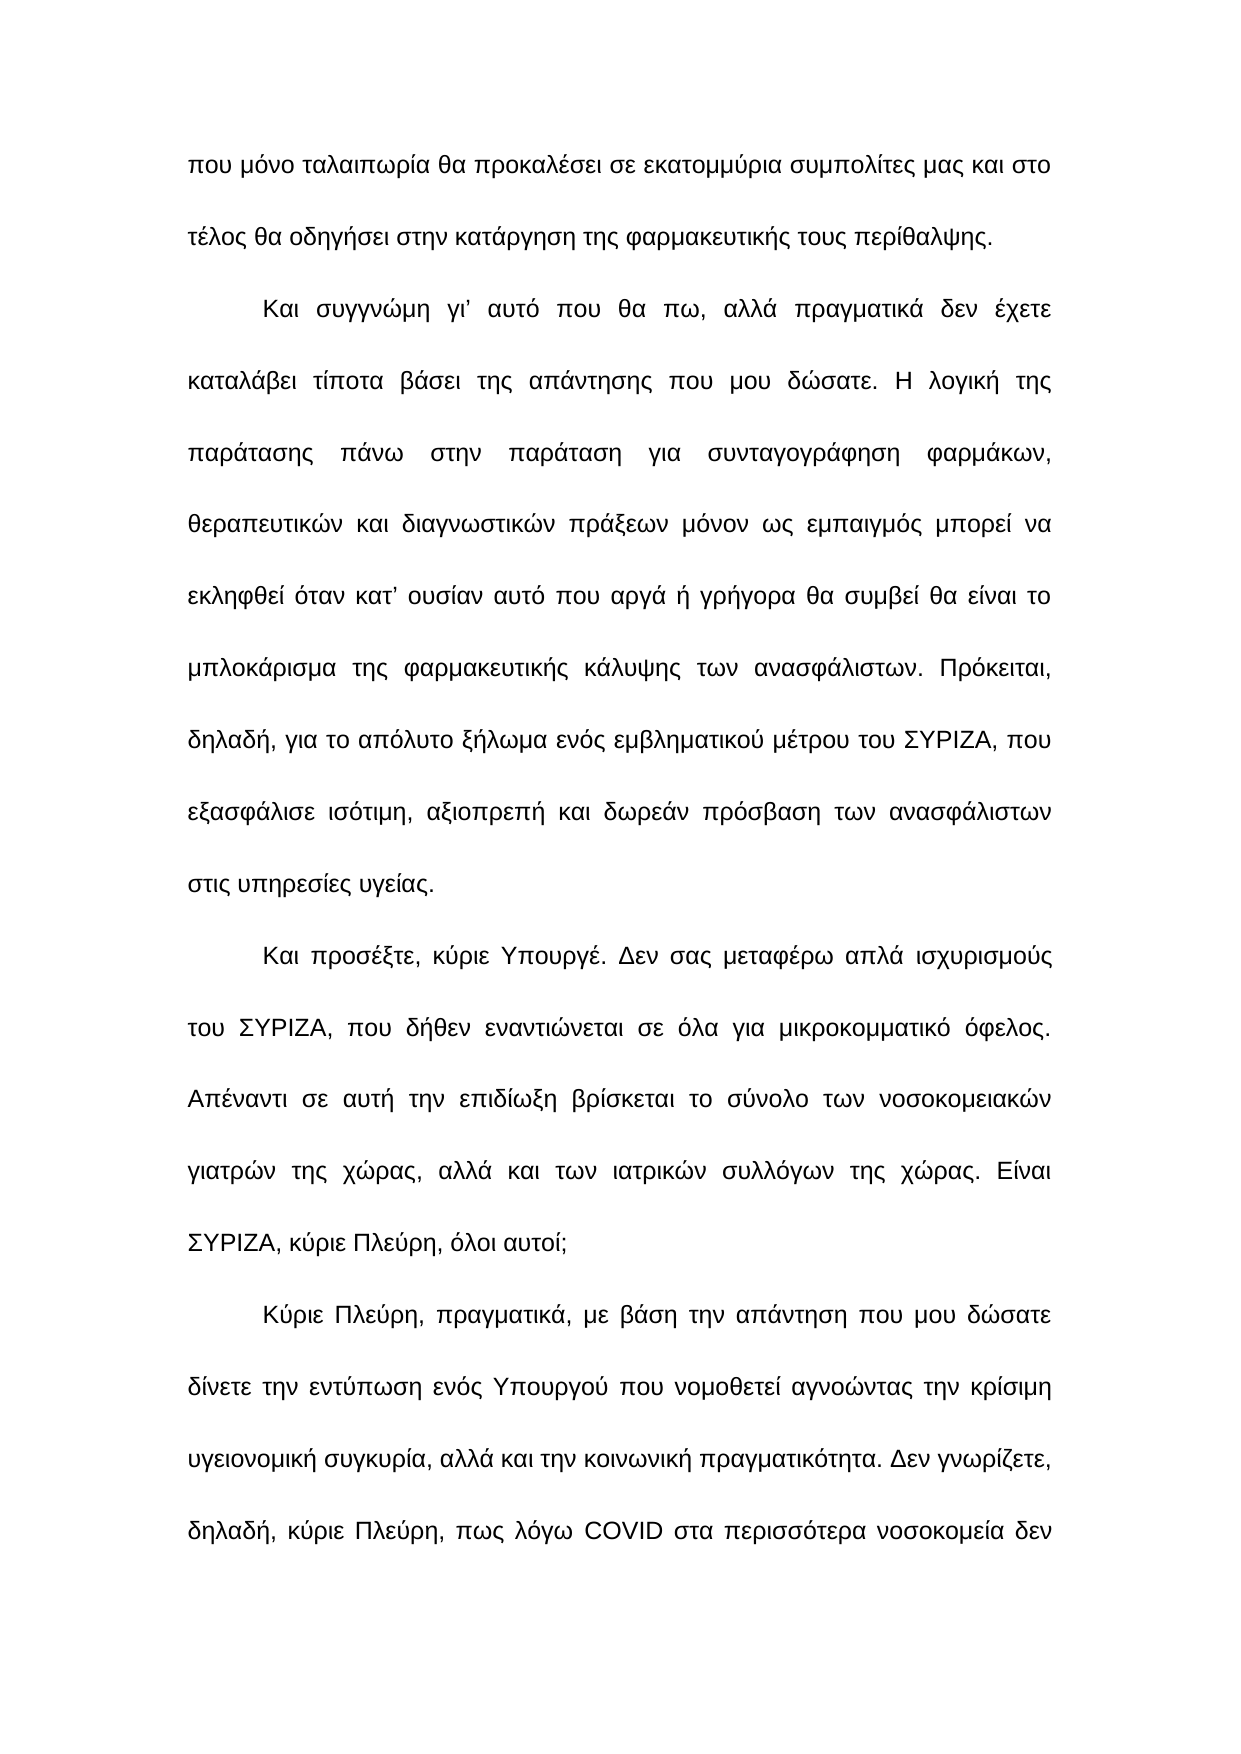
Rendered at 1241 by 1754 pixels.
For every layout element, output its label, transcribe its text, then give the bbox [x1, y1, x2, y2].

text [187, 150, 1053, 251]
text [187, 1300, 1053, 1544]
text Και προσέξτε, κύριε Υπουργέ. Δεν σας μεταφέρω απλά ισχυρισμούς του ΣΥΡΙΖΑ, που δήθεν εναντιώνεται σε όλα για μικροκομματικό όφελος. Απέναντι σε αυτή την επιδίωξη βρίσκεται το σύνολο των νοσοκομειακών γιατρών της χώρας, αλλά και των ιατρικών συλλόγων της χώρας. Είναι ΣΥΡΙΖΑ, κύριε Πλεύρη, όλοι αυτοί; [187, 941, 1053, 1257]
text Και συγγνώμη γι’ αυτό που θα πω, αλλά πραγματικά δεν έχετε καταλάβει τίποτα βάσει της απάντησης που μου δώσατε. Η λογική της παράτασης πάνω στην παράταση για συνταγογράφηση φαρμάκων, θεραπευτικών και διαγνωστικών πράξεων μόνον ως εμπαιγμός μπορεί να εκληφθεί όταν κατ’ ουσίαν αυτό που αργά ή γρήγορα θα συμβεί θα είναι το μπλοκάρισμα της φαρμακευτικής κάλυψης των ανασφάλιστων. Πρόκειται, δηλαδή, για το απόλυτο ξήλωμα ενός εμβληματικού μέτρου του ΣΥΡΙΖΑ, που εξασφάλισε ισότιμη, αξιοπρεπή και δωρεάν πρόσβαση των ανασφάλιστων στις υπηρεσίες υγείας. [187, 294, 1053, 897]
